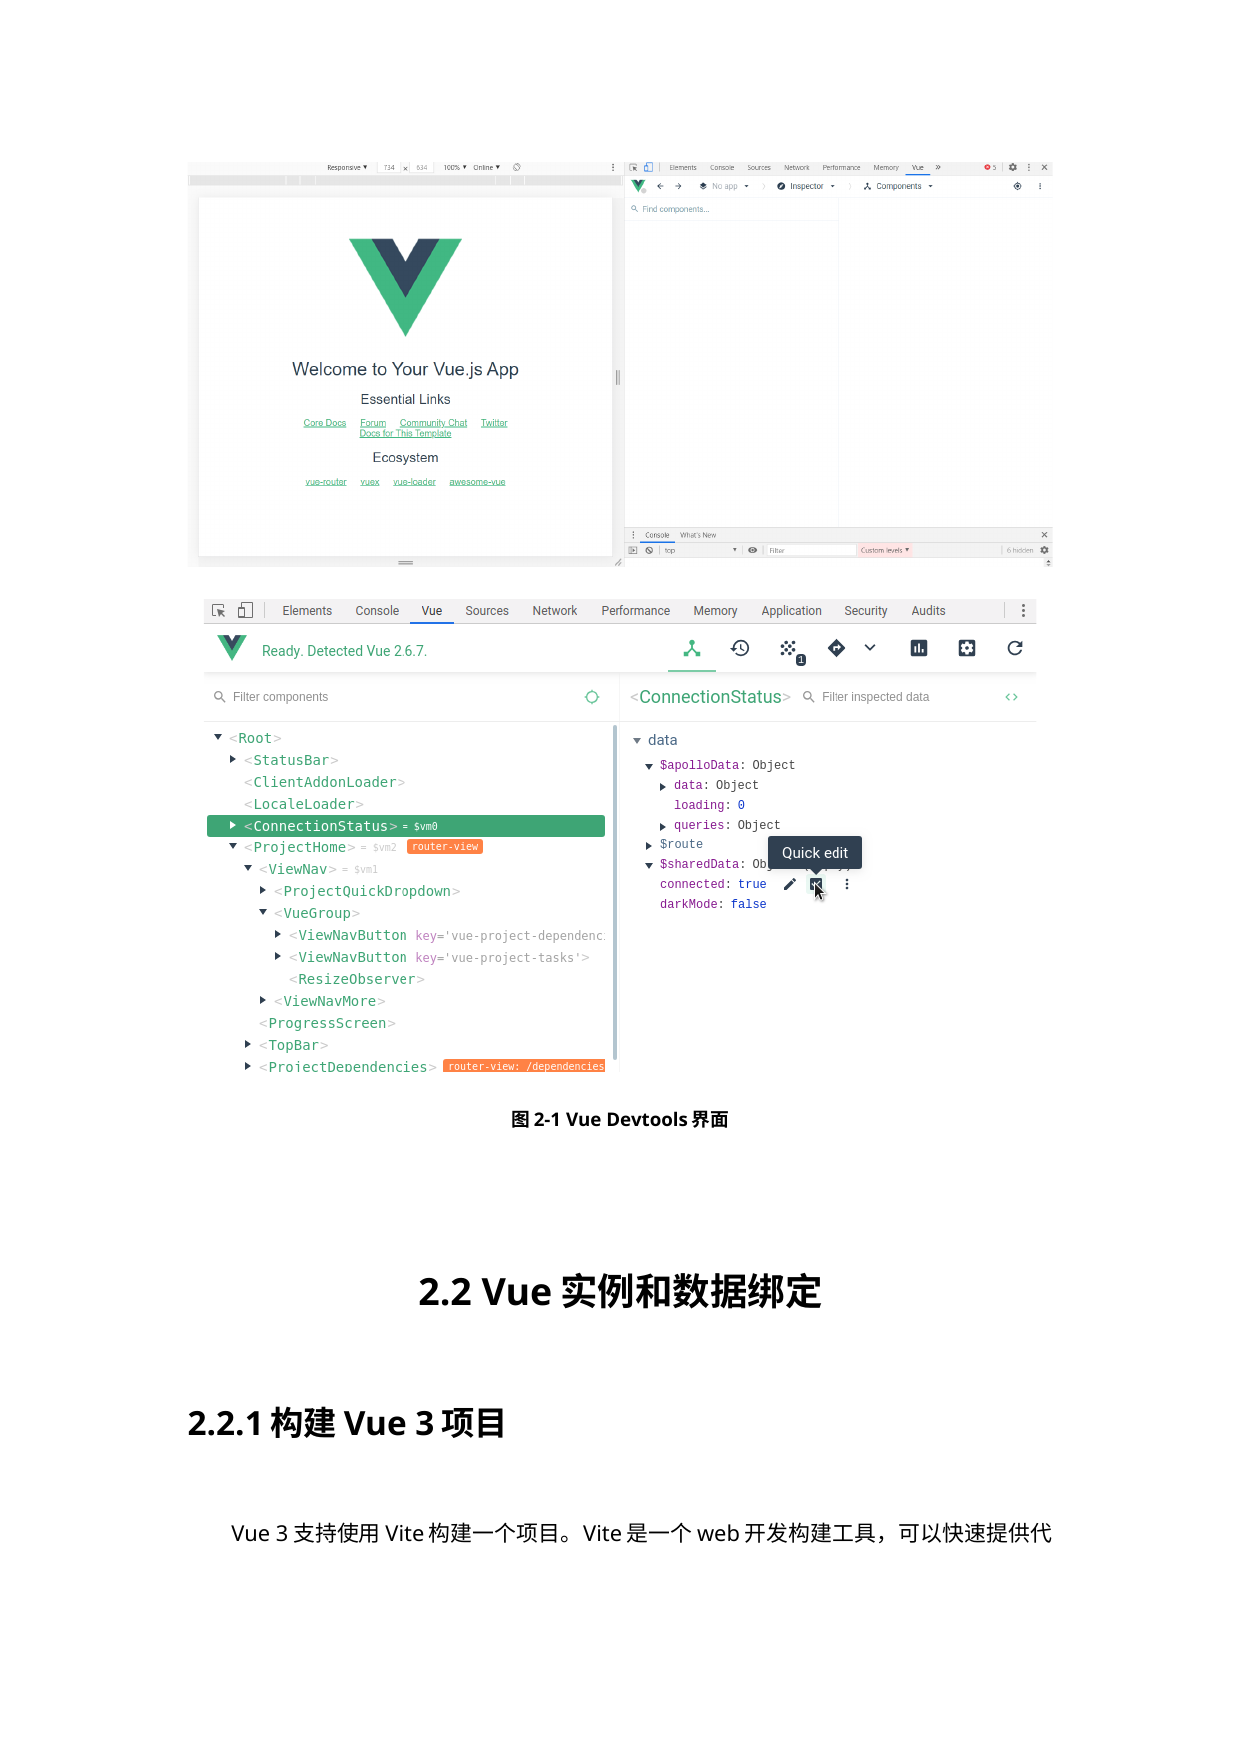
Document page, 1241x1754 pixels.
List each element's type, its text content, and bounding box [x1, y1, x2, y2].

text 图2-1 Vue Devtools界面 [187, 1102, 1053, 1134]
subtitle 2.2 Vue实例和数据绑定 [187, 1257, 1053, 1322]
picture [203, 599, 1037, 1072]
subtitle 2.2.1构建Vue 3项目 [187, 1389, 1053, 1454]
picture [187, 162, 1053, 567]
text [187, 1516, 1053, 1548]
